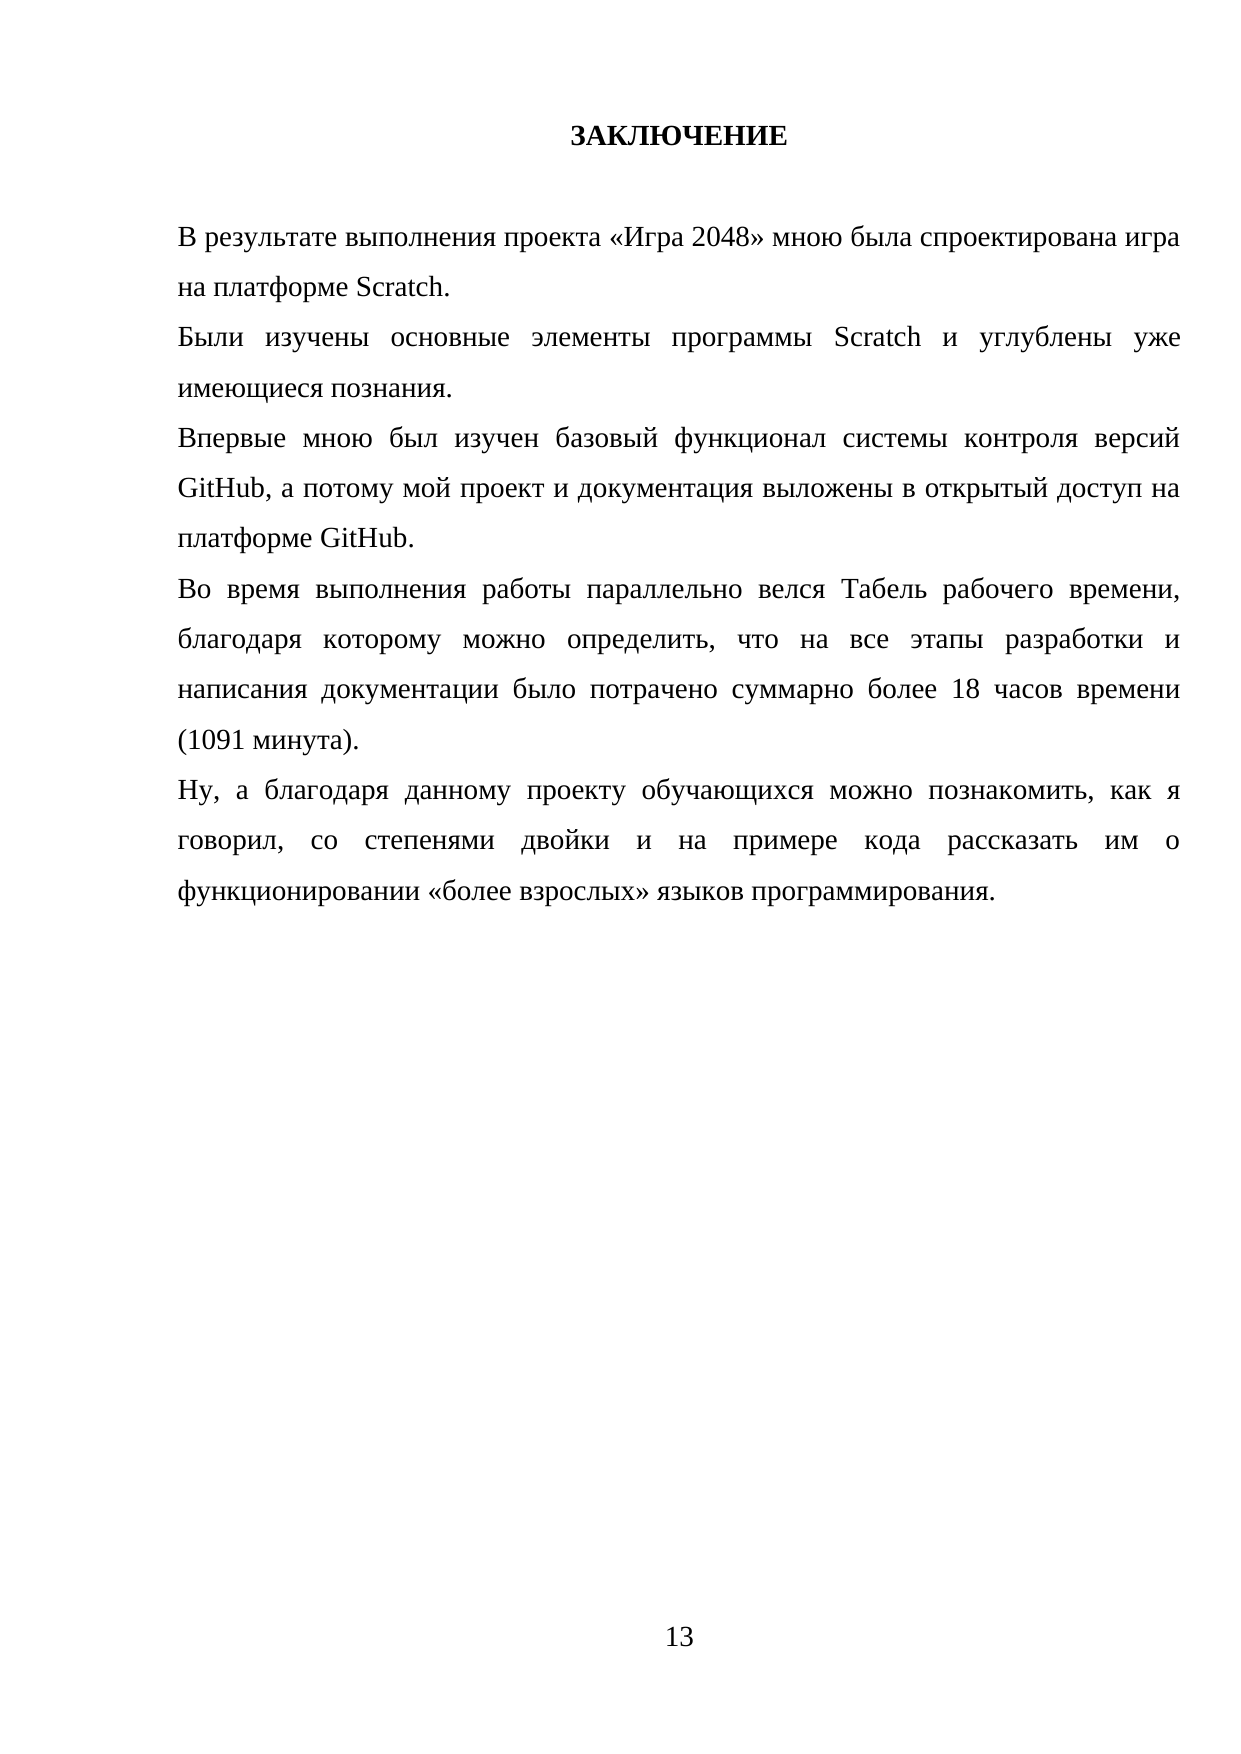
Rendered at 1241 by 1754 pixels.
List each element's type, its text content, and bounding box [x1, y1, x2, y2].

text Ну, а благодаря данному проекту обучающихся можно познакомить, как я говорил, со степенями двойки и на примере кода рассказать им о функционировании «более взрослых» языков программирования. [177, 772, 1181, 906]
text В результате выполнения проекта «Игра 2048» мною была спроектирована игра на платформе Scratch. [177, 219, 1181, 303]
text Впервые мною был изучен базовый функционал системы контроля версий GitHub, а потому мой проект и документация выложены в открытый доступ на платформе GitHub. [177, 420, 1181, 554]
text Во время выполнения работы параллельно велся Табель рабочего времени, благодаря которому можно определить, что на все этапы разработки и написания документации было потрачено суммарно более 18 часов времени (1091 минута). [177, 571, 1181, 755]
text Были изучены основные элементы программы Scratch и углублены уже имеющиеся познания. [177, 319, 1181, 403]
text ЗАКЛЮЧЕНИЕ [177, 118, 1181, 152]
